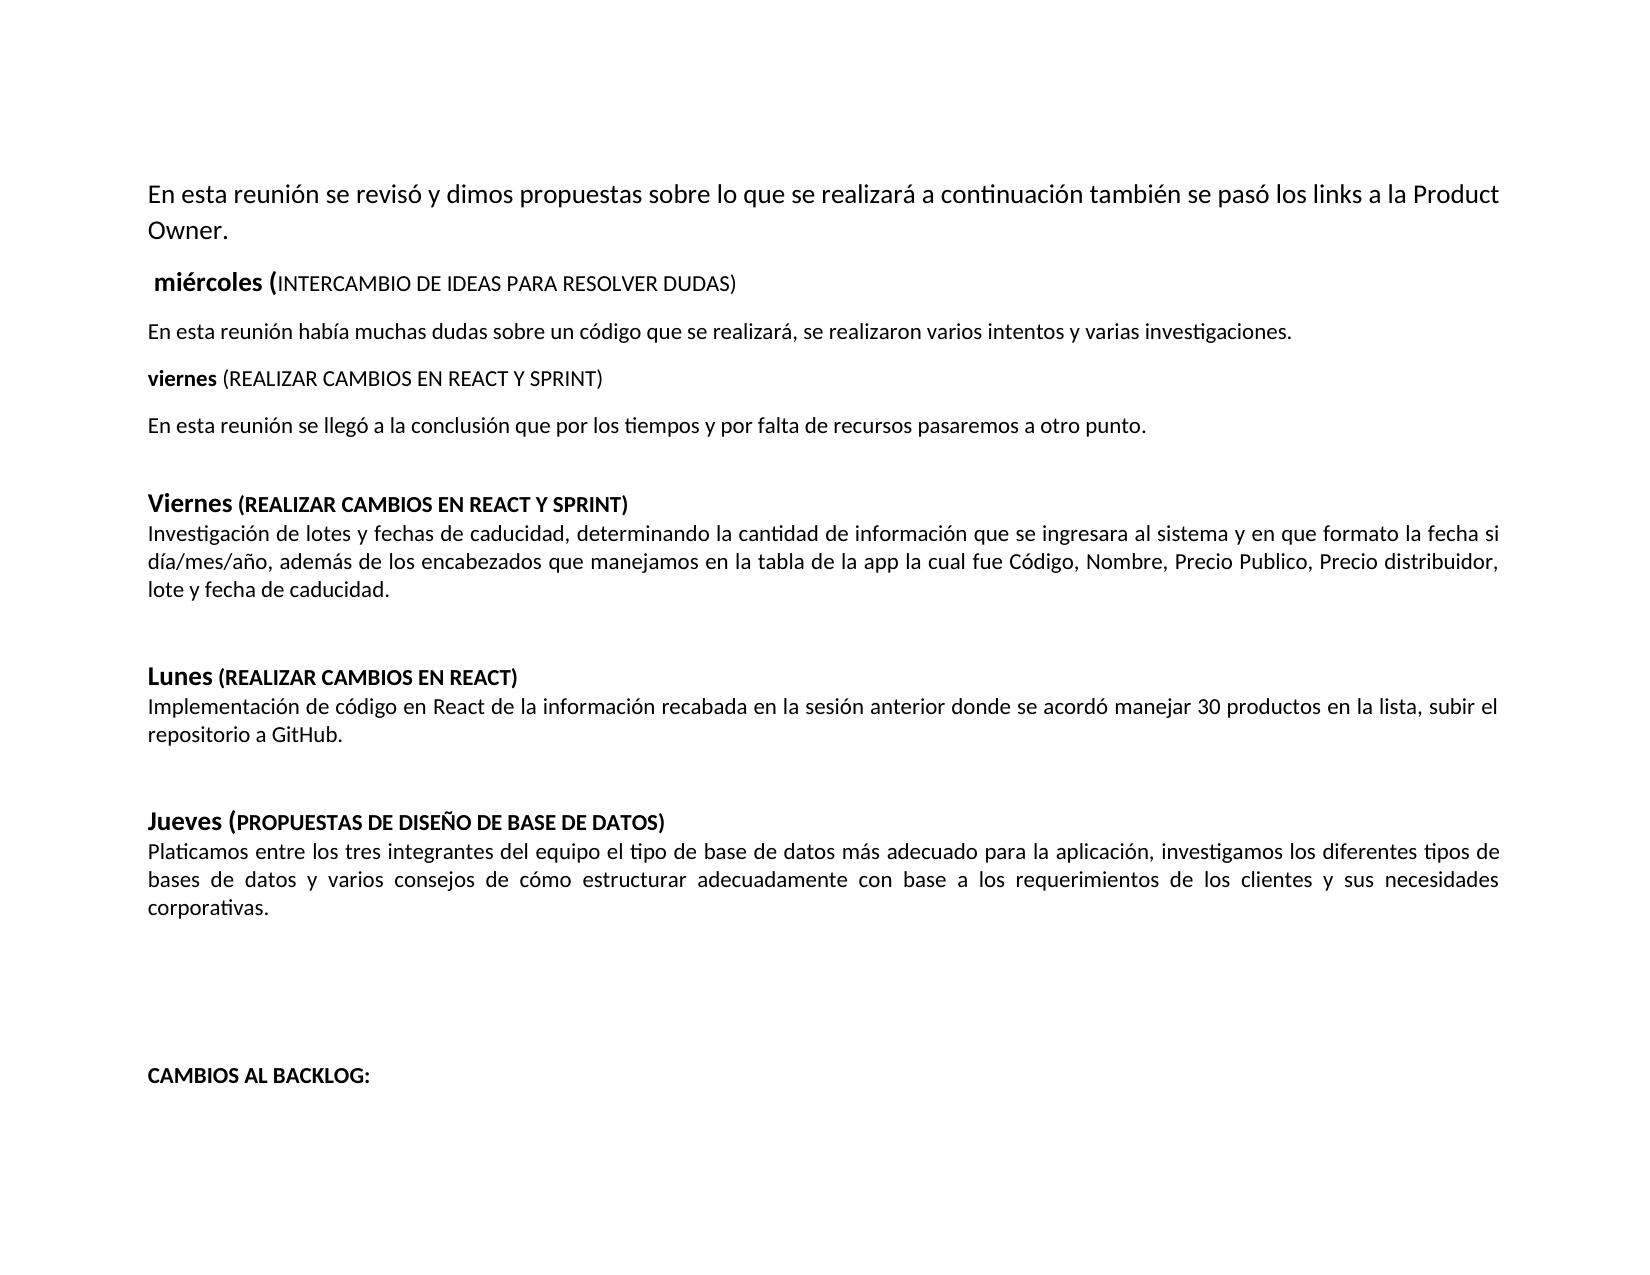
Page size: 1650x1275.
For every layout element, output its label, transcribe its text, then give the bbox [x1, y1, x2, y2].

text En esta reunión había muchas dudas sobre un código que se realizará, se realizaron varios intentos y varias investigaciones. [148, 317, 1502, 345]
text viernes (REALIZAR CAMBIOS EN REACT Y SPRINT) [148, 364, 1502, 392]
text Implementación de código en React de la información recabada en la sesión anterior donde se acordó manejar 30 productos en la lista, subir el repositorio a GitHub. [148, 692, 1502, 748]
text En esta reunión se revisó y dimos propuestas sobre lo que se realizará a continuación también se pasó los links a la Product Owner. [148, 177, 1502, 246]
text Platicamos entre los tres integrantes del equipo el tipo de base de datos más adecuado para la aplicación, investigamos los diferentes tipos de bases de datos y varios consejos de cómo estructurar adecuadamente con base a los requerimientos de los clientes y sus necesidades corporativas. [148, 837, 1502, 921]
text Investigación de lotes y fechas de caducidad, determinando la cantidad de información que se ingresara al sistema y en que formato la fecha si día/mes/año, además de los encabezados que manejamos en la tabla de la app la cual fue Código, Nombre, Precio Publico, Precio distribuidor, lote y fecha de caducidad. [148, 519, 1502, 603]
text CAMBIOS AL BACKLOG: [148, 1061, 1502, 1089]
text En esta reunión se llegó a la conclusión que por los tiempos y por falta de recursos pasaremos a otro punto. [148, 411, 1502, 439]
text miércoles (INTERCAMBIO DE IDEAS PARA RESOLVER DUDAS) [148, 265, 1502, 298]
text Lunes (REALIZAR CAMBIOS EN REACT) [148, 659, 1502, 692]
text Viernes (REALIZAR CAMBIOS EN REACT Y SPRINT) [148, 486, 1502, 519]
text Jueves (PROPUESTAS DE DISEÑO DE BASE DE DATOS) [148, 804, 1502, 837]
